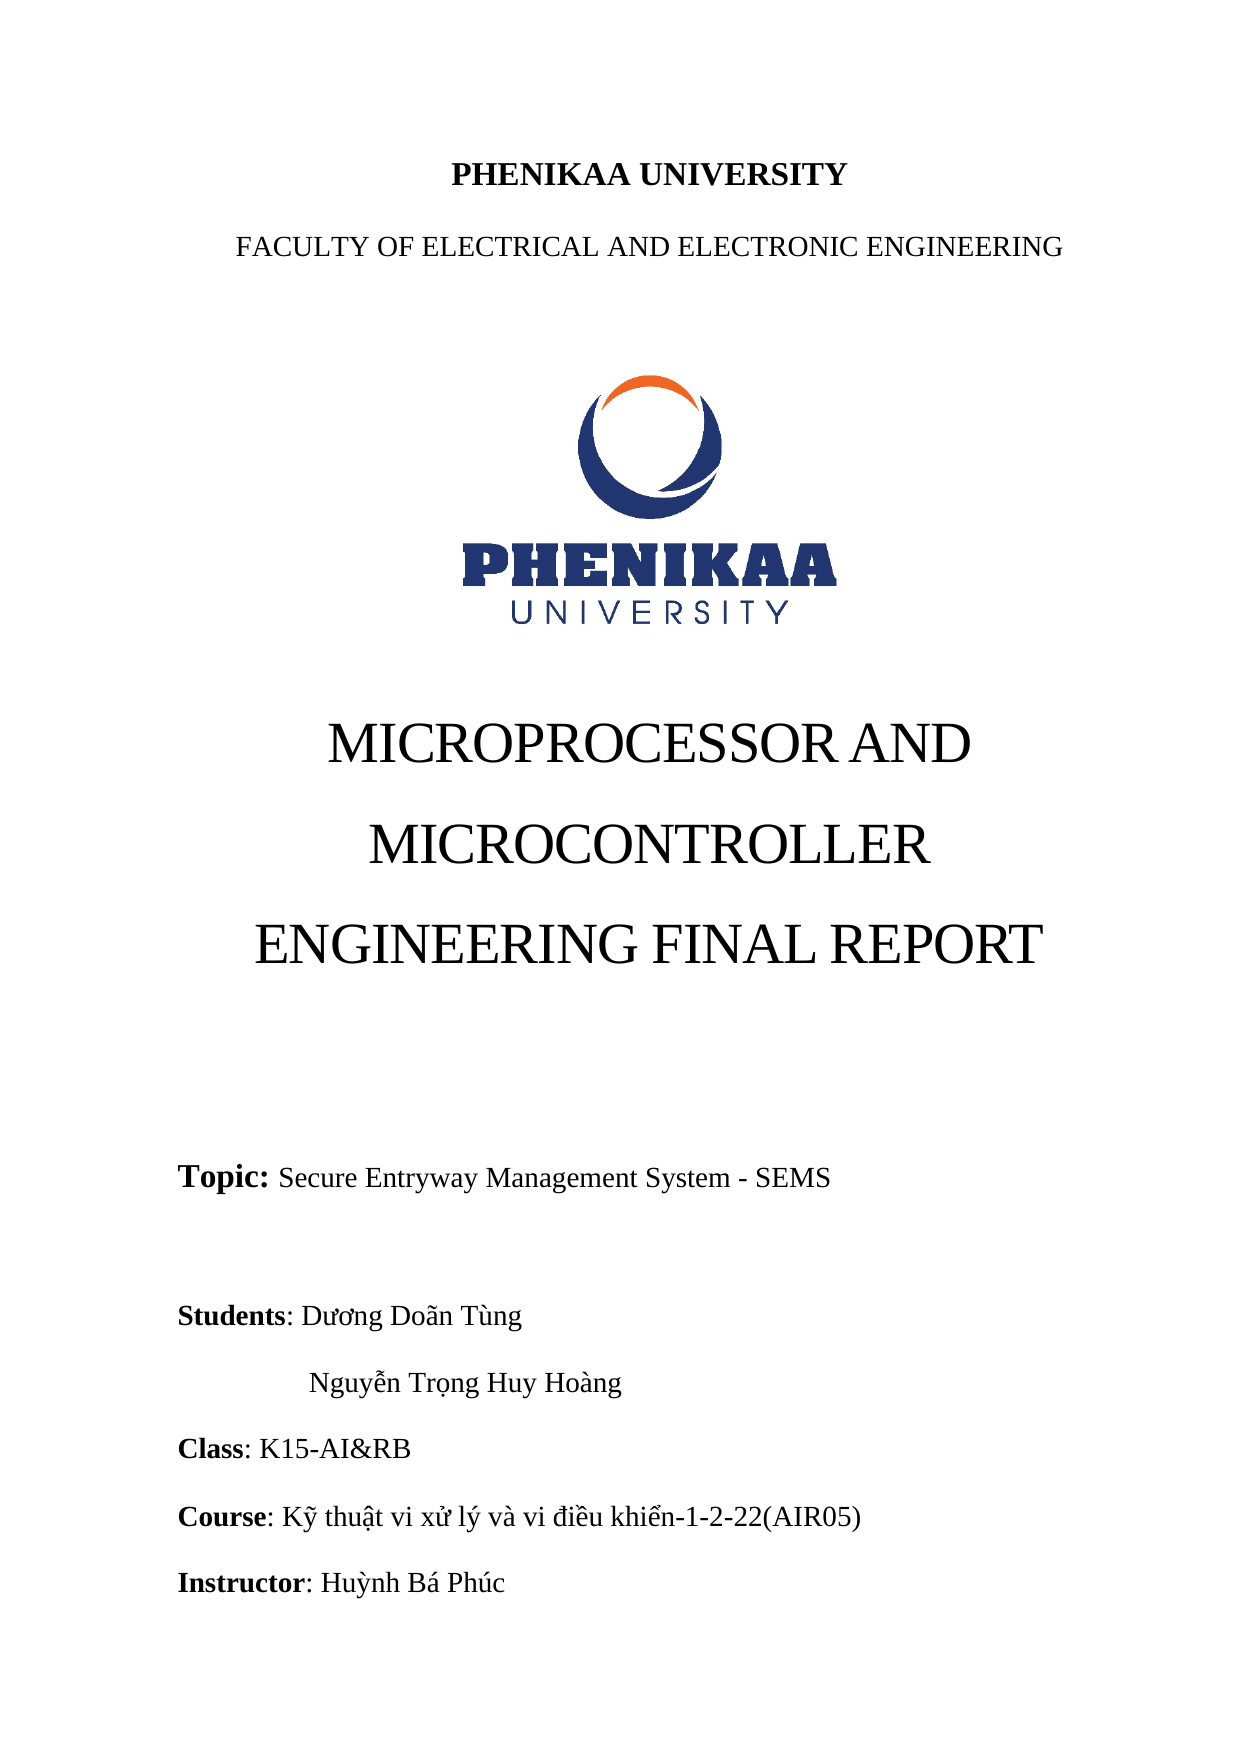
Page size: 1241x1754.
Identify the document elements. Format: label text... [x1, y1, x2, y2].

picture [460, 370, 839, 630]
text PHENIKAA UNIVERSITY [177, 154, 1122, 193]
text Class: K15-AI&RB [177, 1432, 1122, 1465]
text Topic: [177, 1157, 1122, 1195]
text Nguyễn Trọng Huy Hoàng [177, 1365, 1122, 1398]
text Course: Kỹ thuật vi xử lý và vi điều khiển-1-2-22(AIR05) [177, 1499, 1122, 1532]
text Students: [177, 1298, 1122, 1331]
text Instructor: Huỳnh Bá Phúc [177, 1566, 1122, 1599]
